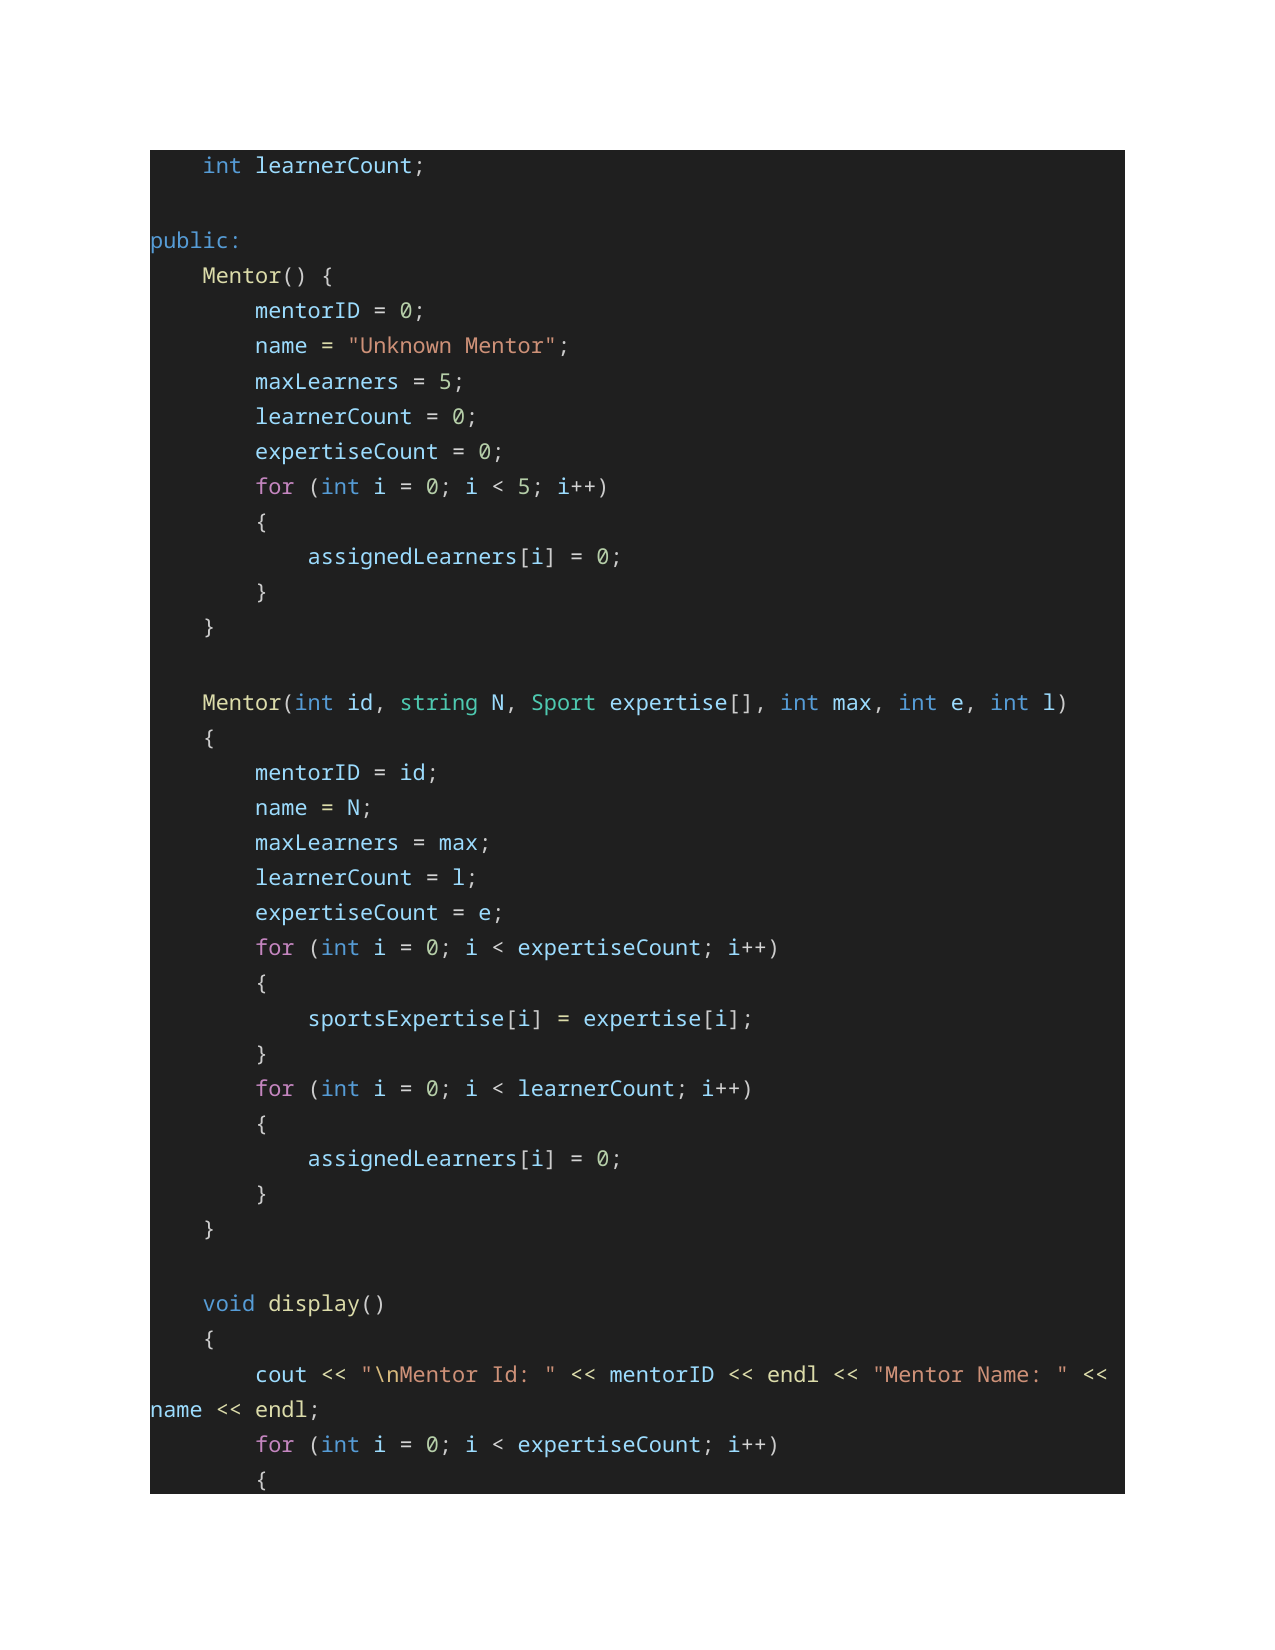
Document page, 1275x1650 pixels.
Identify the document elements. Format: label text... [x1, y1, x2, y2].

text maxLearners = max; [150, 827, 1125, 857]
text { [150, 1323, 1125, 1353]
text expertiseCount = 0; [150, 436, 1125, 466]
text sportsExpertise[i] = expertise[i]; [150, 1002, 1125, 1032]
text learnerCount = l; [150, 862, 1125, 892]
text mentorID = id; [150, 757, 1125, 787]
text name = N; [150, 792, 1125, 822]
text expertiseCount = e; [150, 897, 1125, 927]
text public: [150, 225, 1125, 255]
text assignedLearners[i] = 0; [150, 541, 1125, 571]
text learnerCount = 0; [150, 401, 1125, 431]
text cout << "\nMentor Id: " << mentorID << endl << "Mentor Name: " << name << endl; [150, 1358, 1125, 1423]
text } [150, 1213, 1125, 1243]
text mentorID = 0; [150, 295, 1125, 325]
text { [150, 1108, 1125, 1138]
text assignedLearners[i] = 0; [150, 1143, 1125, 1173]
text Mentor() { [150, 260, 1125, 290]
text } [150, 576, 1125, 606]
text { [150, 967, 1125, 997]
text Mentor(int id, string N, Sport expertise[], int max, int e, int l) [150, 687, 1125, 716]
text { [150, 1464, 1125, 1494]
text { [150, 722, 1125, 751]
text } [150, 1178, 1125, 1208]
text int learnerCount; [150, 150, 1125, 180]
text maxLearners = 5; [150, 366, 1125, 395]
text } [150, 1038, 1125, 1067]
text for (int i = 0; i < expertiseCount; i++) [150, 932, 1125, 962]
text void display() [150, 1288, 1125, 1318]
text { [150, 506, 1125, 536]
text for (int i = 0; i < 5; i++) [150, 471, 1125, 501]
text } [150, 611, 1125, 641]
text for (int i = 0; i < expertiseCount; i++) [150, 1429, 1125, 1458]
text name = "Unknown Mentor"; [150, 331, 1125, 360]
text for (int i = 0; i < learnerCount; i++) [150, 1073, 1125, 1102]
